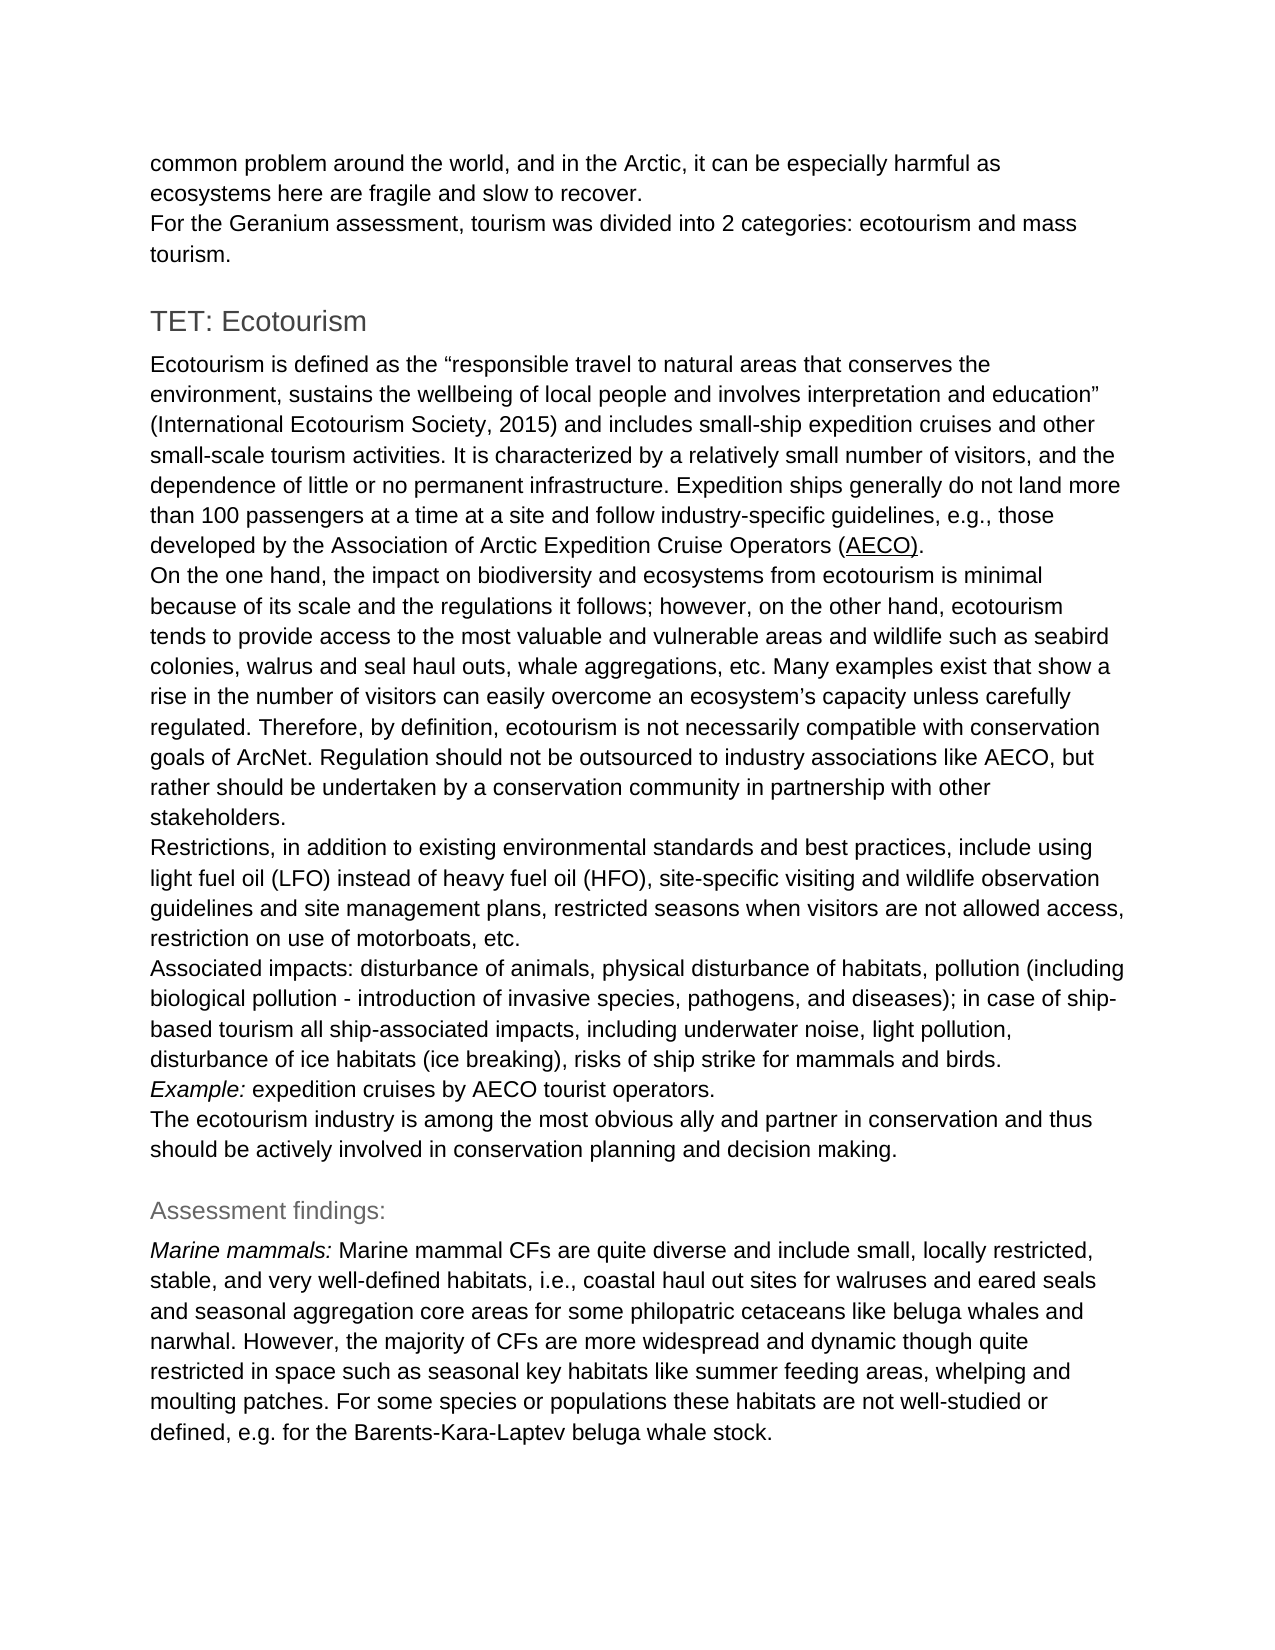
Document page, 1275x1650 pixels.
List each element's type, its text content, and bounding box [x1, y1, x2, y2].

text Restrictions, in addition to existing environmental standards and best practices, include using light fuel oil (LFO) instead of heavy fuel oil (HFO), site-specific visiting and wildlife observation guidelines and site management plans, restricted seasons when visitors are not allowed access, restriction on use of motorboats, etc. [150, 834, 1125, 951]
subtitle Assessment findings: [150, 1196, 1125, 1224]
text Example: expedition cruises by AECO tourist operators. [150, 1076, 1125, 1102]
subtitle TET: Ecotourism [150, 304, 1125, 338]
text On the one hand, the impact on biodiversity and ecosystems from ecotourism is minimal because of its scale and the regulations it follows; however, on the other hand, ecotourism tends to provide access to the most valuable and vulnerable areas and wildlife such as seabird colonies, walrus and seal haul outs, whale aggregations, etc. Many examples exist that show a rise in the number of visitors can easily overcome an ecosystem’s capacity unless carefully regulated. Therefore, by definition, ecotourism is not necessarily compatible with conservation goals of ArcNet. Regulation should not be outsourced to industry associations like AECO, but rather should be undertaken by a conservation community in partnership with other stakeholders. [150, 562, 1125, 831]
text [150, 150, 1125, 207]
text The ecotourism industry is among the most obvious ally and partner in conservation and thus should be actively involved in conservation planning and decision making. [150, 1106, 1125, 1163]
text Ecotourism is defined as the “responsible travel to natural areas that conserves the environment, sustains the wellbeing of local people and involves interpretation and education” (International Ecotourism Society, 2015) and includes small-ship expedition cruises and other small-scale tourism activities. It is characterized by a relatively small number of visitors, and the dependence of little or no permanent infrastructure. Expedition ships generally do not land more than 100 passengers at a time at a site and follow industry-specific guidelines, e.g., those developed by the Association of Arctic Expedition Cruise Operators (AECO). [150, 351, 1125, 559]
text Marine mammals: Marine mammal CFs are quite diverse and include small, locally restricted, stable, and very well-defined habitats, i.e., coastal haul out sites for walruses and eared seals and seasonal aggregation core areas for some philopatric cetaceans like beluga whales and narwhal. However, the majority of CFs are more widespread and dynamic though quite restricted in space such as seasonal key habitats like summer feeding areas, whelping and moulting patches. For some species or populations these habitats are not well-studied or defined, e.g. for the Barents-Kara-Laptev beluga whale stock. [150, 1237, 1125, 1445]
text Associated impacts: disturbance of animals, physical disturbance of habitats, pollution (including biological pollution - introduction of invasive species, pathogens, and diseases); in case of ship-based tourism all ship-associated impacts, including underwater noise, light pollution, disturbance of ice habitats (ice breaking), risks of ship strike for mammals and birds. [150, 955, 1125, 1072]
text For the Geranium assessment, tourism was divided into 2 categories: ecotourism and mass tourism. [150, 210, 1125, 267]
